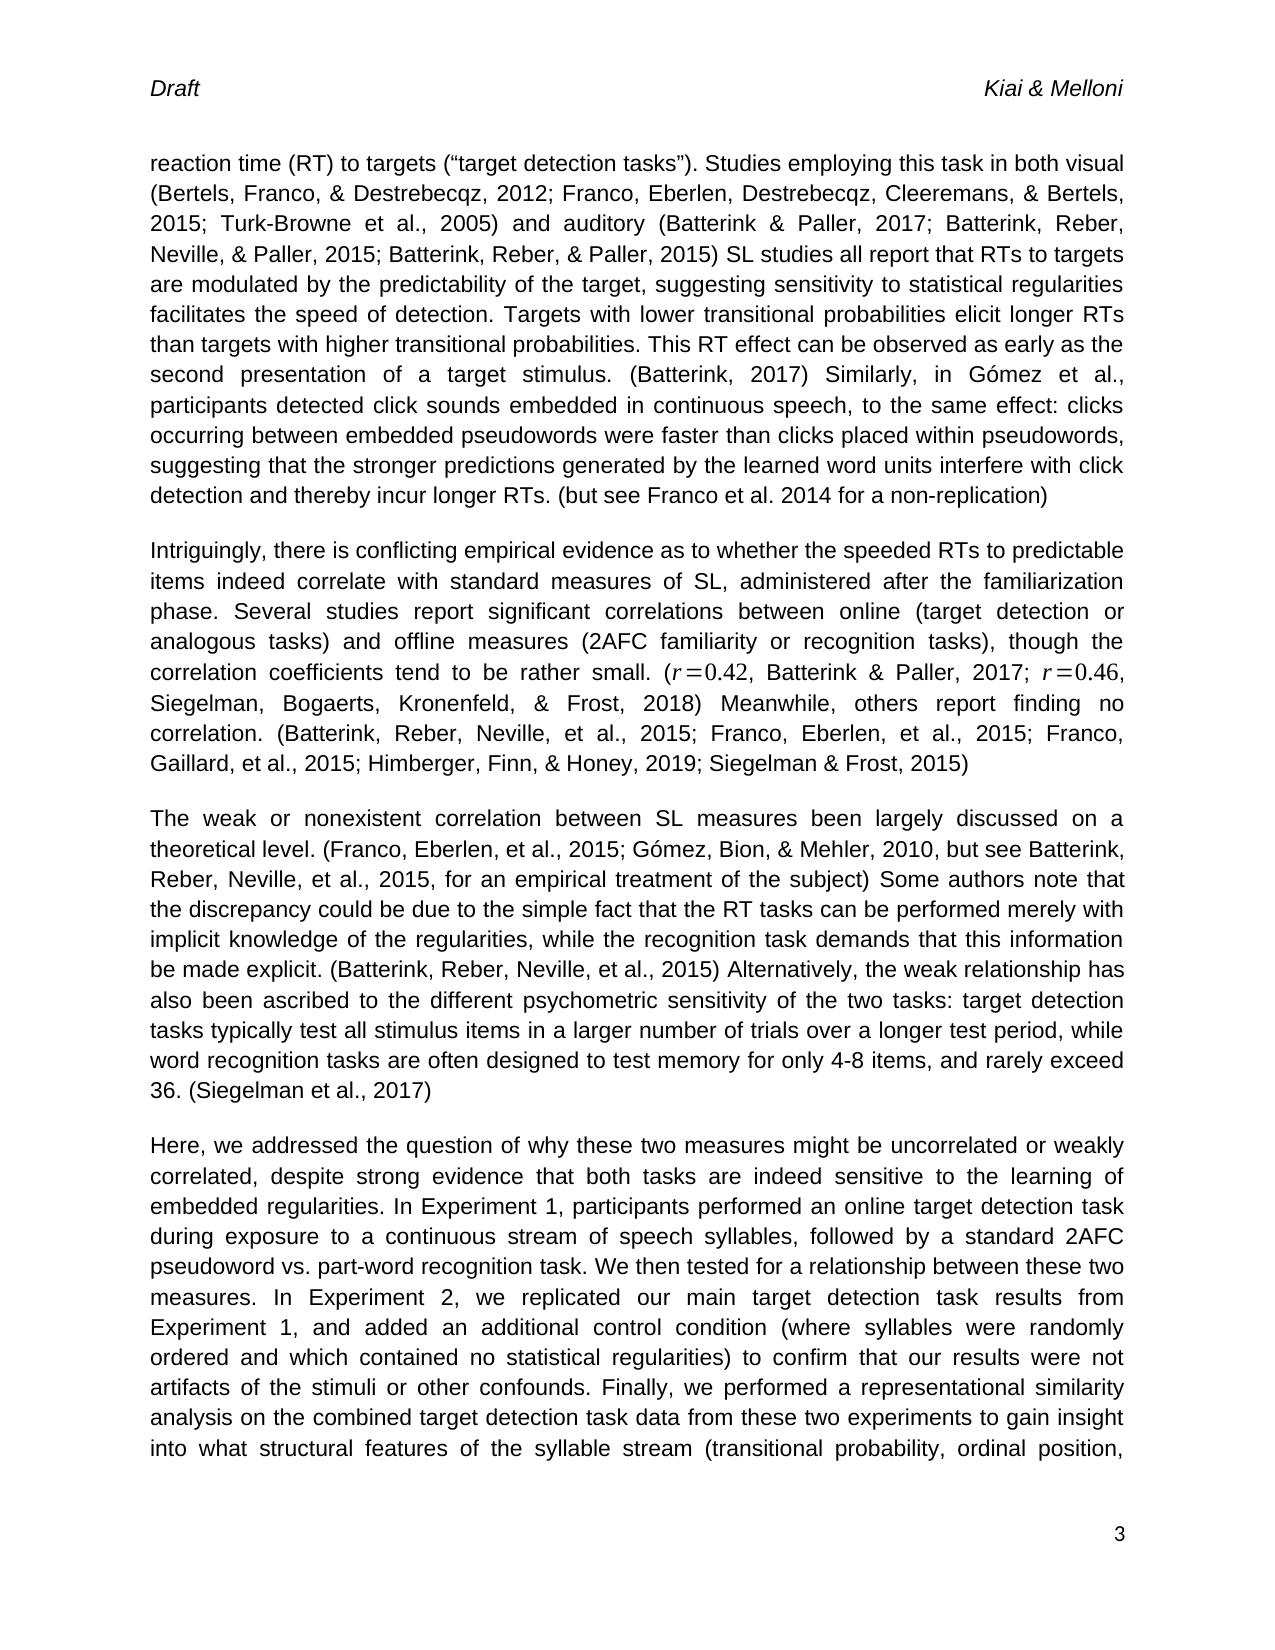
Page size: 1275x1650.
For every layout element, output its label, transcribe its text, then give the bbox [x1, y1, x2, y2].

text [150, 150, 1125, 509]
text Intriguingly, there is conflicting empirical evidence as to whether the speeded RTs to predictable items indeed correlate with standard measures of SL, administered after the familiarization phase. Several studies report significant correlations between online (target detection or analogous tasks) and offline measures (2AFC familiarity or recognition tasks), though the correlation coefficients tend to be rather small. (, Batterink & Paller, 2017; , Siegelman, Bogaerts, Kronenfeld, & Frost, 2018) Meanwhile, others report finding no correlation. (Batterink, Reber, Neville, et al., 2015; Franco, Eberlen, et al., 2015; Franco, Gaillard, et al., 2015; Himberger, Finn, & Honey, 2019; Siegelman & Frost, 2015) [150, 537, 1125, 777]
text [150, 1132, 1125, 1461]
text The weak or nonexistent correlation between SL measures been largely discussed on a theoretical level. (Franco, Eberlen, et al., 2015; Gómez, Bion, & Mehler, 2010, but see Batterink, Reber, Neville, et al., 2015, for an empirical treatment of the subject) Some authors note that the discrepancy could be due to the simple fact that the RT tasks can be performed merely with implicit knowledge of the regularities, while the recognition task demands that this information be made explicit. (Batterink, Reber, Neville, et al., 2015) Alternatively, the weak relationship has also been ascribed to the different psychometric sensitivity of the two tasks: target detection tasks typically test all stimulus items in a larger number of trials over a longer test period, while word recognition tasks are often designed to test memory for only 4-8 items, and rarely exceed 36. (Siegelman et al., 2017) [150, 805, 1125, 1104]
